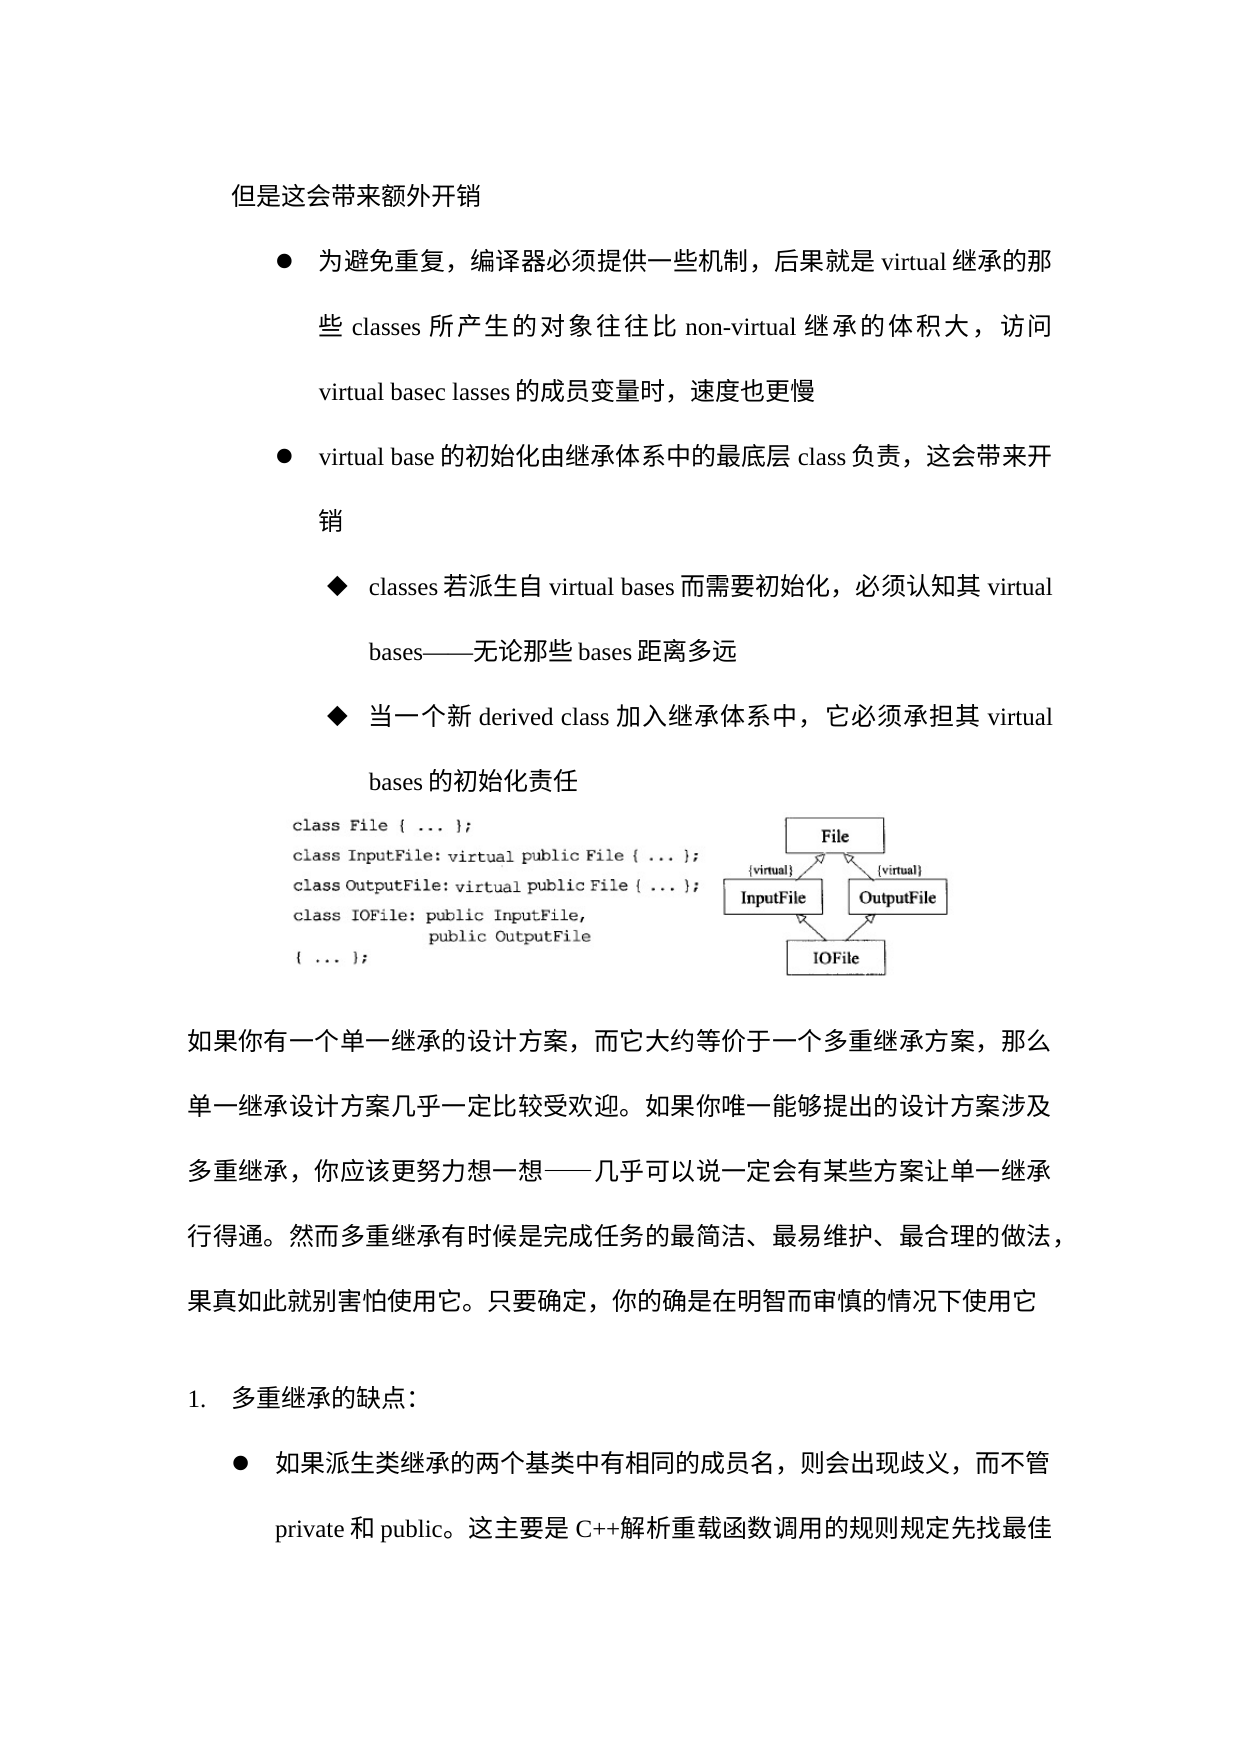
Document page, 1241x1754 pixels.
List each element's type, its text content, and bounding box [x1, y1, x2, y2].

picture [285, 812, 955, 983]
text 如果你有一个单一继承的设计方案，而它大约等价于一个多重继承方案，那么单一继承设计方案几乎一定比较受欢迎。如果你唯一能够提出的设计方案涉及多重继承，你应该更努力想一想——几乎可以说一定会有某些方案让单一继承行得通。然而多重继承有时候是完成任务的最简洁、最易维护、最合理的做法，果真如此就别害怕使用它。只要确定，你的确是在明智而审慎的情况下使用它 [187, 1007, 1053, 1332]
list virtual base的初始化由继承体系中的最底层class负责，这会带来开销 [275, 422, 1053, 552]
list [231, 1429, 1053, 1559]
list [231, 162, 1053, 227]
list 为避免重复，编译器必须提供一些机制，后果就是virtual继承的那些classes所产生的对象往往比non-virtual继承的体积大，访问virtual basec lasses的成员变量时，速度也更慢 [275, 227, 1053, 422]
list 当一个新derived class加入继承体系中，它必须承担其virtual bases的初始化责任 [325, 682, 1053, 812]
list classes若派生自virtual bases而需要初始化，必须认知其virtual bases——无论那些bases距离多远 [325, 552, 1053, 682]
list 多重继承的缺点： [187, 1364, 1053, 1429]
